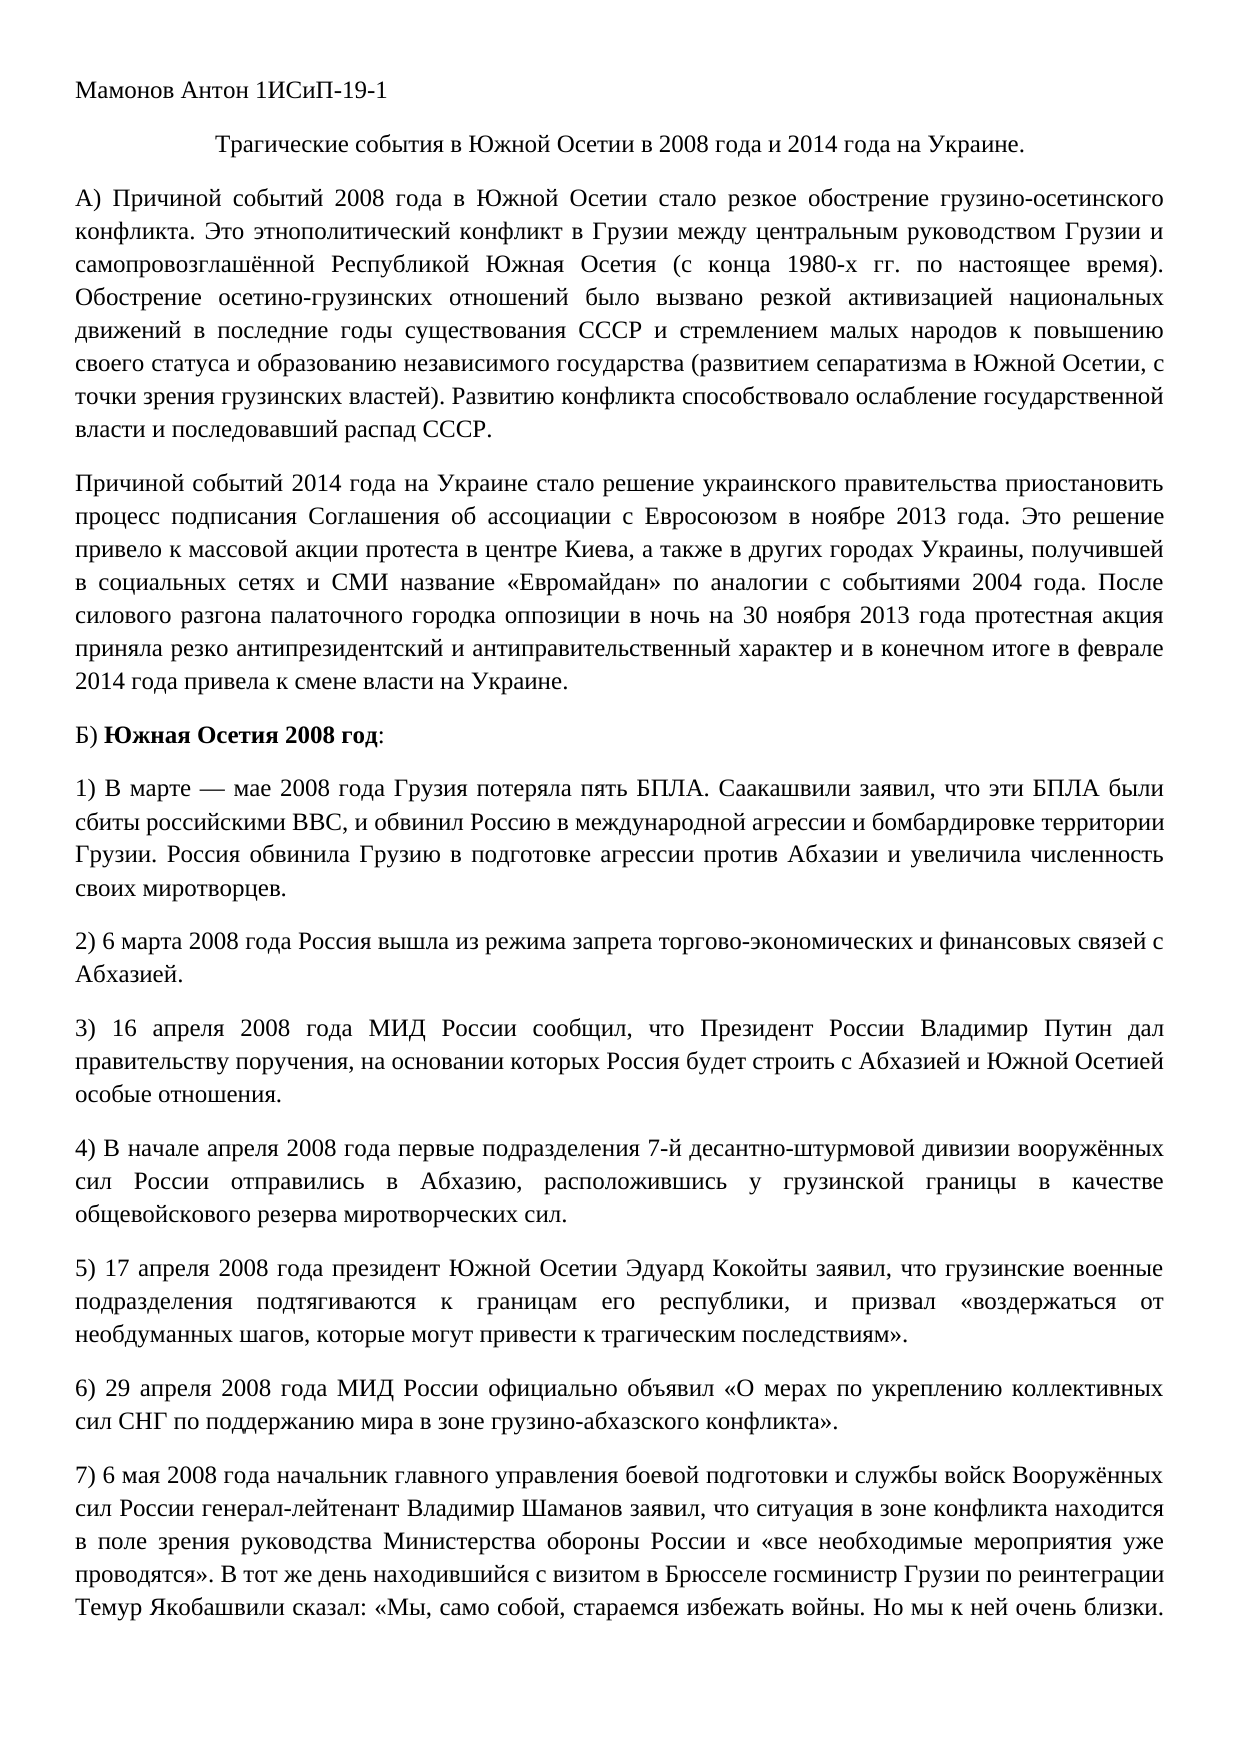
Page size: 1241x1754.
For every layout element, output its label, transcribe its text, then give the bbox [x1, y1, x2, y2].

text 5) 17 апреля 2008 года президент Южной Осетии Эдуард Кокойты заявил, что грузинские военные подразделения подтягиваются к границам его республики, и призвал «воздержаться от необдуманных шагов, которые могут привести к трагическим последствиям». [75, 1253, 1165, 1348]
text Мамонов Антон 1ИСиП-19-1 [75, 75, 1165, 104]
text 2) 6 марта 2008 года Россия вышла из режима запрета торгово-экономических и финансовых связей с Абхазией. [75, 926, 1165, 988]
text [75, 1460, 1165, 1621]
text Б) Южная Осетия 2008 год: [75, 720, 1165, 748]
text 3) 16 апреля 2008 года МИД России сообщил, что Президент России Владимир Путин дал правительству поручения, на основании которых Россия будет строить с Абхазией и Южной Осетией особые отношения. [75, 1013, 1165, 1108]
text 1) В марте — мае 2008 года Грузия потеряла пять БПЛА. Саакашвили заявил, что эти БПЛА были сбиты российскими ВВС, и обвинил Россию в международной агрессии и бомбардировке территории Грузии. Россия обвинила Грузию в подготовке агрессии против Абхазии и увеличила численность своих миротворцев. [75, 773, 1165, 901]
text 6) 29 апреля 2008 года МИД России официально объявил «О мерах по укреплению коллективных сил СНГ по поддержанию мира в зоне грузино-абхазского конфликта». [75, 1373, 1165, 1435]
text 4) В начале апреля 2008 года первые подразделения 7-й десантно-штурмовой дивизии вооружённых сил России отправились в Абхазию, расположившись у грузинской границы в качестве общевойскового резерва миротворческих сил. [75, 1133, 1165, 1228]
text Трагические события в Южной Осетии в 2008 года и 2014 года на Украине. [75, 129, 1165, 158]
text Причиной событий 2014 года на Украине стало решение украинского правительства приостановить процесс подписания Соглашения об ассоциации с Евросоюзом в ноябре 2013 года. Это решение привело к массовой акции протеста в центре Киева, а также в других городах Украины, получившей в социальных сетях и СМИ название «Евромайдан» по аналогии с событиями 2004 года. После силового разгона палаточного городка оппозиции в ночь на 30 ноября 2013 года протестная акция приняла резко антипрезидентский и антиправительственный характер и в конечном итоге в феврале 2014 года привела к смене власти на Украине. [75, 468, 1165, 694]
text А) Причиной событий 2008 года в Южной Осетии стало резкое обострение грузино-осетинского конфликта. Это этнополитический конфликт в Грузии между центральным руководством Грузии и самопровозглашённой Республикой Южная Осетия (с конца 1980-х гг. по настоящее время). Обострение осетино-грузинских отношений было вызвано резкой активизацией национальных движений в последние годы существования СССР и стремлением малых народов к повышению своего статуса и образованию независимого государства (развитием сепаратизма в Южной Осетии, с точки зрения грузинских властей). Развитию конфликта способствовало ослабление государственной власти и последовавший распад СССР. [75, 183, 1165, 443]
